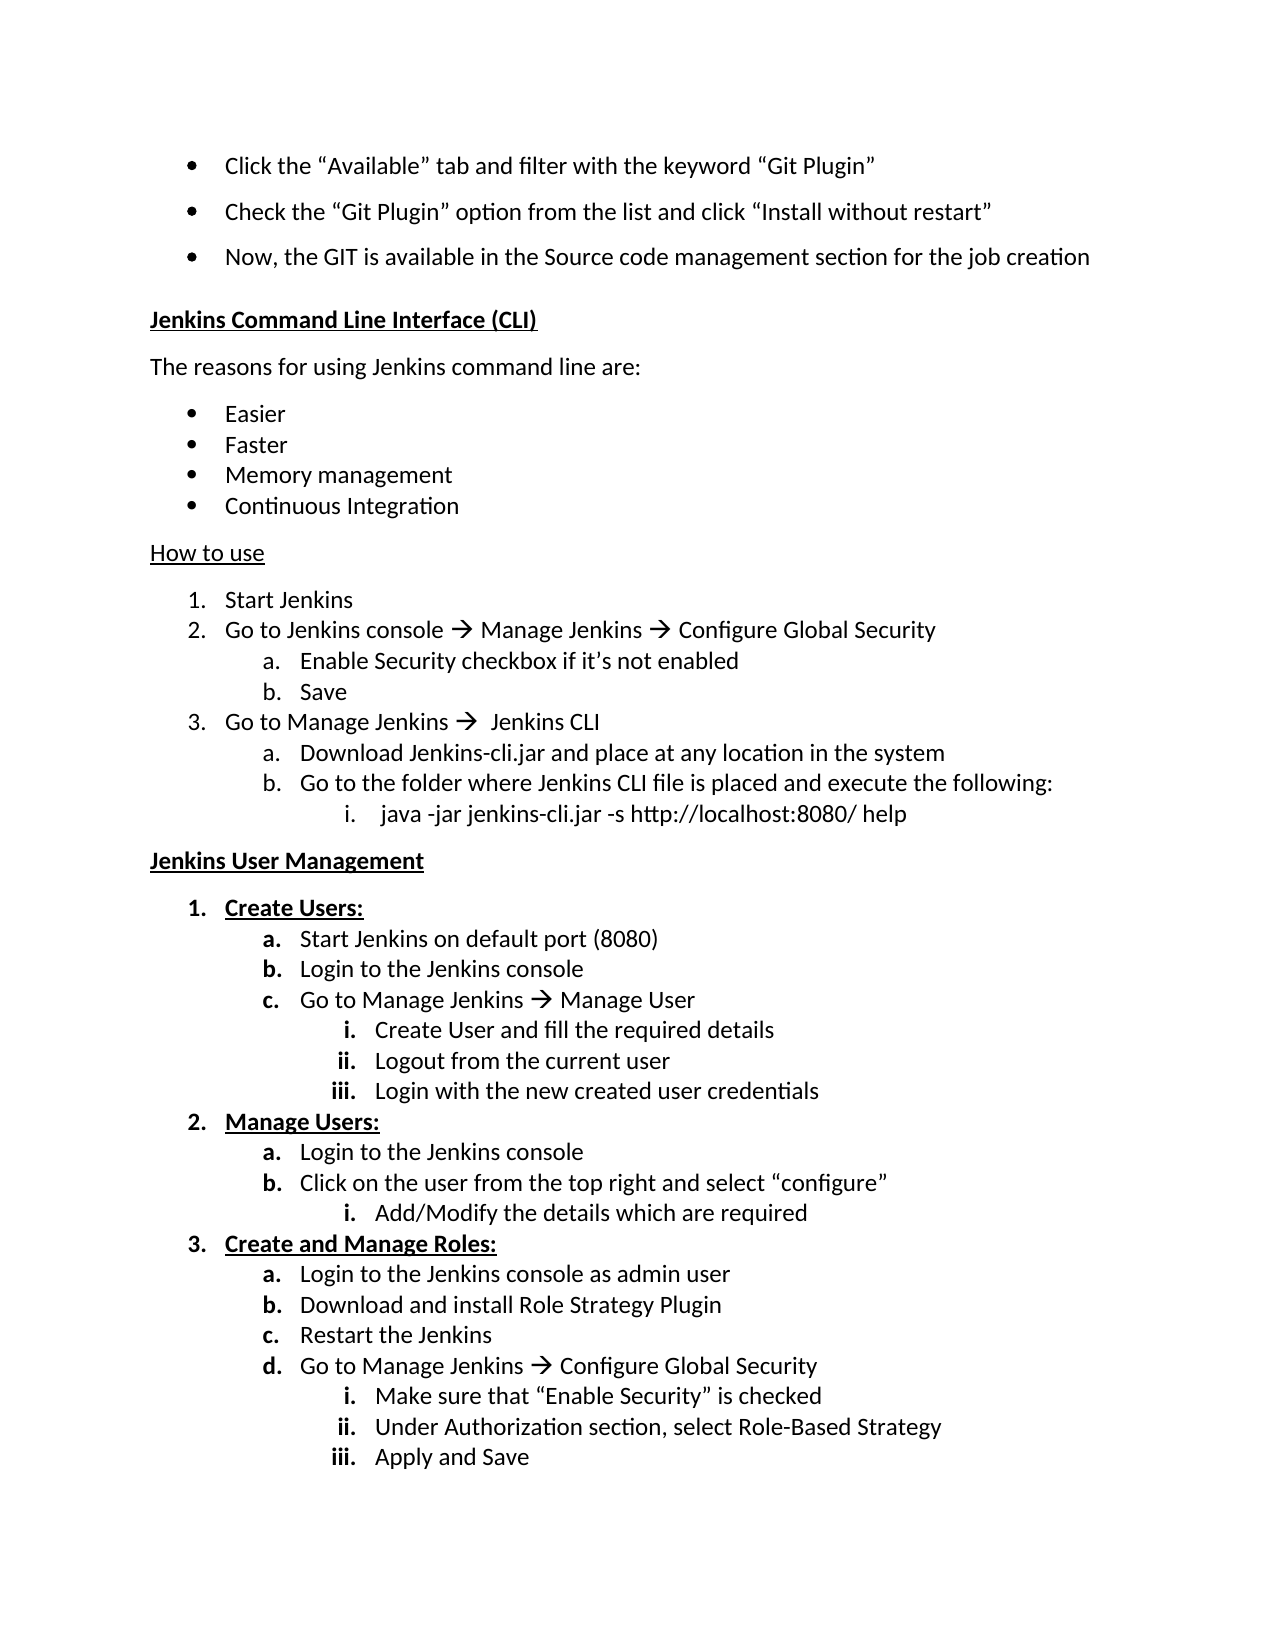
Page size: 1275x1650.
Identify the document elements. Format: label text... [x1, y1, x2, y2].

list Enable Security checkbox if it’s not enabled [262, 645, 1125, 676]
list Login to the Jenkins console [262, 1136, 1125, 1167]
list Manage Users: [187, 1106, 1125, 1136]
list Login to the Jenkins console [262, 953, 1125, 984]
text Jenkins User Management [150, 845, 1125, 876]
text How to use [150, 537, 1125, 567]
list Start Jenkins on default port (8080) [262, 923, 1125, 953]
list Go to Manage Jenkins Jenkins CLI [187, 706, 1125, 737]
list Faster [187, 429, 1125, 459]
list Download and install Role Strategy Plugin [262, 1289, 1125, 1319]
list Login with the new created user credentials [356, 1075, 1125, 1106]
list Create User and fill the required details [356, 1014, 1125, 1045]
list Memory management [187, 459, 1125, 490]
text Jenkins Command Line Interface (CLI) [150, 304, 1125, 334]
list Download Jenkins-cli.jar and place at any location in the system [262, 737, 1125, 767]
list Go to Manage Jenkins Manage User [262, 984, 1125, 1014]
text The reasons for using Jenkins command line are: [150, 351, 1125, 382]
list Save [262, 676, 1125, 706]
list Go to the folder where Jenkins CLI file is placed and execute the following: [262, 767, 1125, 798]
list Click on the user from the top right and select “configure” [262, 1167, 1125, 1197]
list Start Jenkins [187, 584, 1125, 615]
list Continuous Integration [187, 490, 1125, 520]
list Restart the Jenkins [262, 1319, 1125, 1350]
list Under Authorization section, select Role-Based Strategy [356, 1411, 1125, 1442]
list Go to Manage Jenkins Configure Global Security [262, 1350, 1125, 1381]
list Make sure that “Enable Security” is checked [356, 1381, 1125, 1411]
list Login to the Jenkins console as admin user [262, 1258, 1125, 1289]
list Click the “Available” tab and filter with the keyword “Git Plugin” [187, 150, 1125, 181]
list Go to Jenkins console Manage Jenkins Configure Global Security [187, 615, 1125, 645]
list java -jar jenkins-cli.jar -s http://localhost:8080/ help [356, 798, 1125, 828]
list Apply and Save [356, 1442, 1125, 1472]
list Add/Modify the details which are required [356, 1197, 1125, 1228]
list Logout from the current user [356, 1045, 1125, 1075]
list Now, the GIT is available in the Source code management section for the job creation [187, 241, 1125, 272]
list Easier [187, 398, 1125, 429]
list Create Users: [187, 892, 1125, 923]
list Check the “Git Plugin” option from the list and click “Install without restart” [187, 196, 1125, 226]
list Create and Manage Roles: [187, 1228, 1125, 1258]
